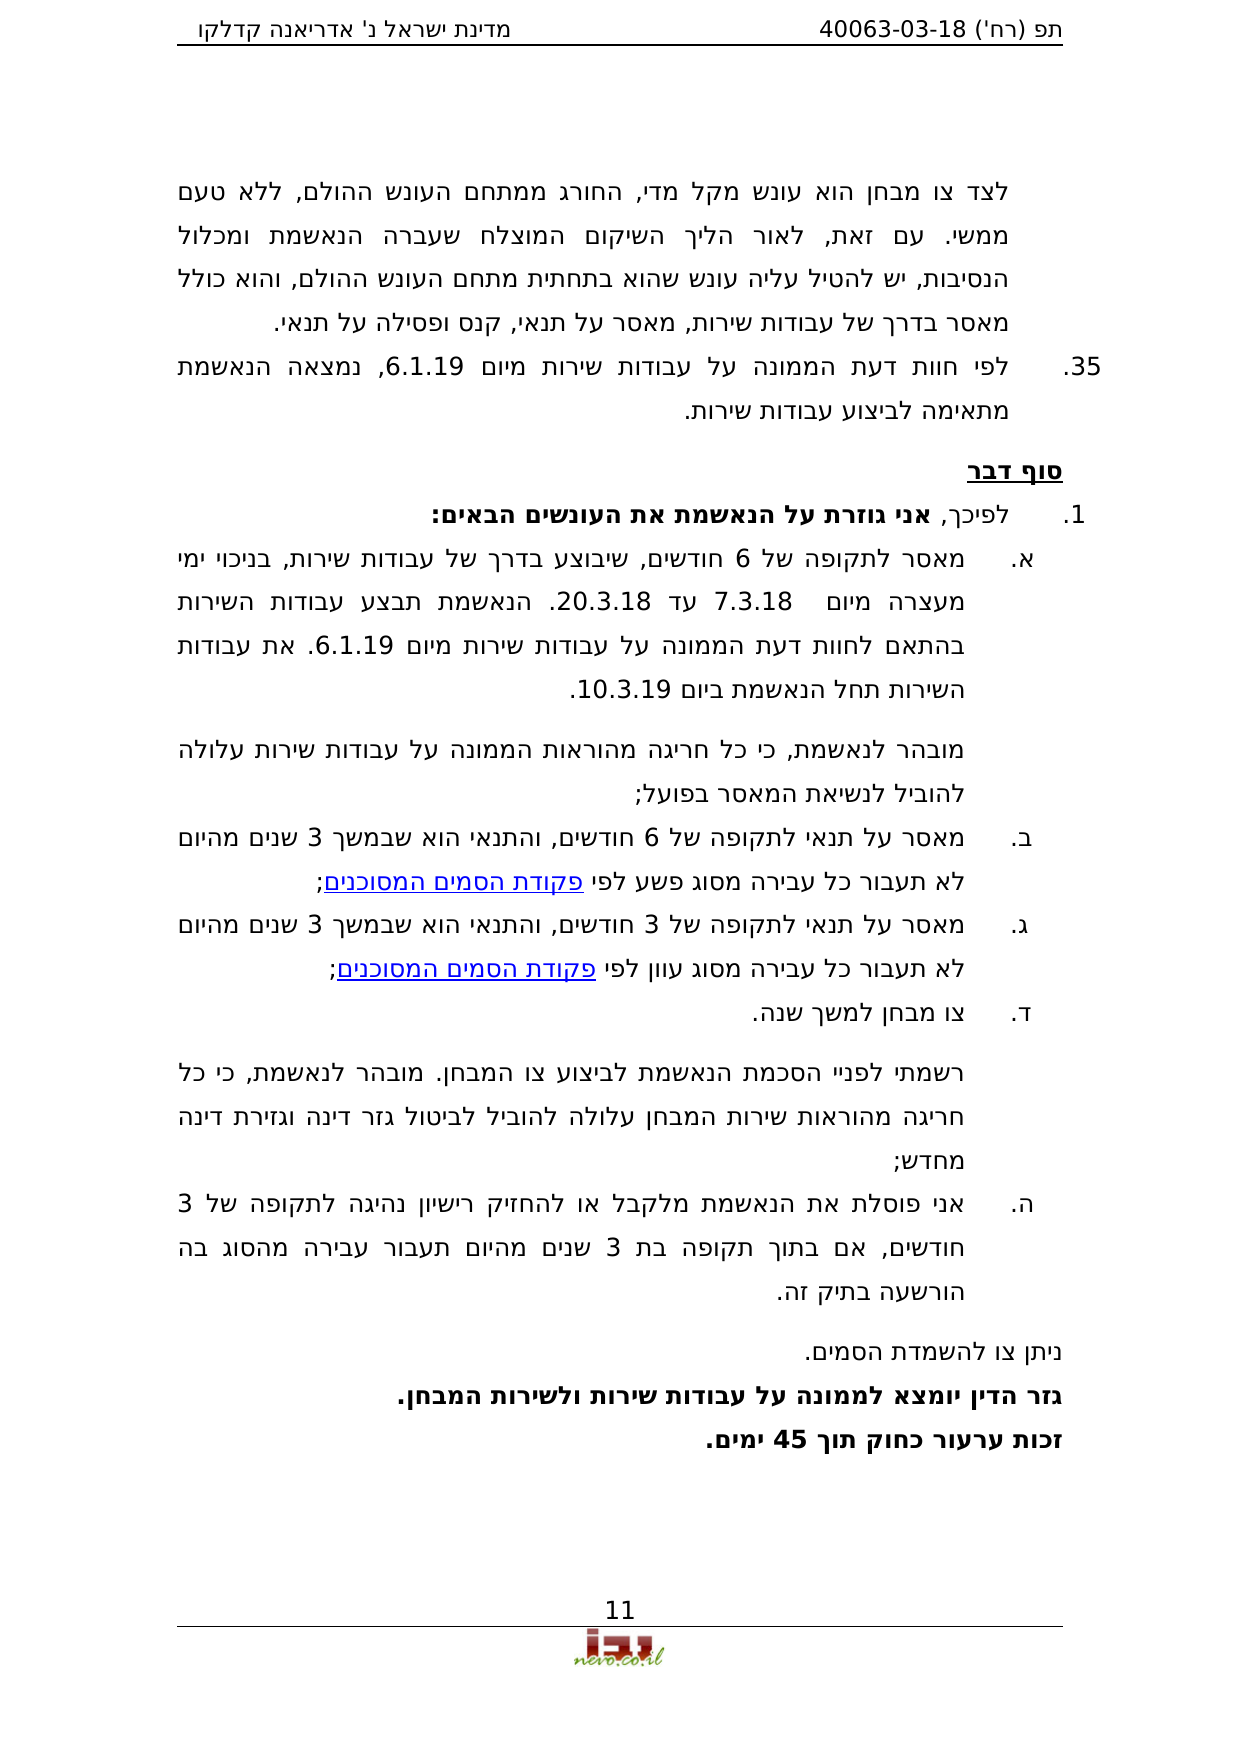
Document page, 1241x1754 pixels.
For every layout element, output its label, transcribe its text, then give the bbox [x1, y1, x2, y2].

list מאסר לתקופה של 6 חודשים, שיבוצע בדרך של עבודות שירות, בניכוי ימי מעצרה מיום 7.3.18 עד 20.3.18. הנאשמת תבצע עבודות השירות בהתאם לחוות דעת הממונה על עבודות שירות מיום 6.1.19. את עבודות השירות תחל הנאשמת ביום 10.3.19. [177, 544, 1010, 704]
list מאסר על תנאי לתקופה של 6 חודשים, והתנאי הוא שבמשך 3 שנים מהיום לא תעבור כל עבירה מסוג פשע לפי פקודת הסמים המסוכנים; [177, 823, 1010, 896]
picture [574, 1628, 666, 1667]
text רשמתי לפניי הסכמת הנאשמת לביצוע צו המבחן. מובהר לנאשמת, כי כל חריגה מהוראות שירות המבחן עלולה להוביל לביטול גזר דינה וגזירת דינה מחדש; [177, 1058, 966, 1175]
list לפיכך, אני גוזרת על הנאשמת את העונשים הבאים: [177, 500, 1062, 529]
list אני פוסלת את הנאשמת מלקבל או להחזיק רישיון נהיגה לתקופה של 3 חודשים, אם בתוך תקופה בת 3 שנים מהיום תעבור עבירה מהסוג בה הורשעה בתיק זה. [177, 1190, 1010, 1306]
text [177, 177, 1010, 338]
list צו מבחן למשך שנה. [177, 998, 1010, 1027]
list מאסר על תנאי לתקופה של 3 חודשים, והתנאי הוא שבמשך 3 שנים מהיום לא תעבור כל עבירה מסוג עוון לפי פקודת הסמים המסוכנים; [177, 911, 1010, 983]
text גזר הדין יומצא לממונה על עבודות שירות ולשירות המבחן. [177, 1381, 1063, 1411]
list לפי חוות דעת הממונה על עבודות שירות מיום 6.1.19, נמצאה הנאשמת מתאימה לביצוע עבודות שירות. [177, 352, 1062, 425]
text סוף דבר [177, 456, 1063, 486]
text מובהר לנאשמת, כי כל חריגה מהוראות הממונה על עבודות שירות עלולה להוביל לנשיאת המאסר בפועל; [177, 736, 966, 808]
text זכות ערעור כחוק תוך 45 ימים. [177, 1425, 1063, 1454]
text ניתן צו להשמדת הסמים. [177, 1338, 1063, 1367]
